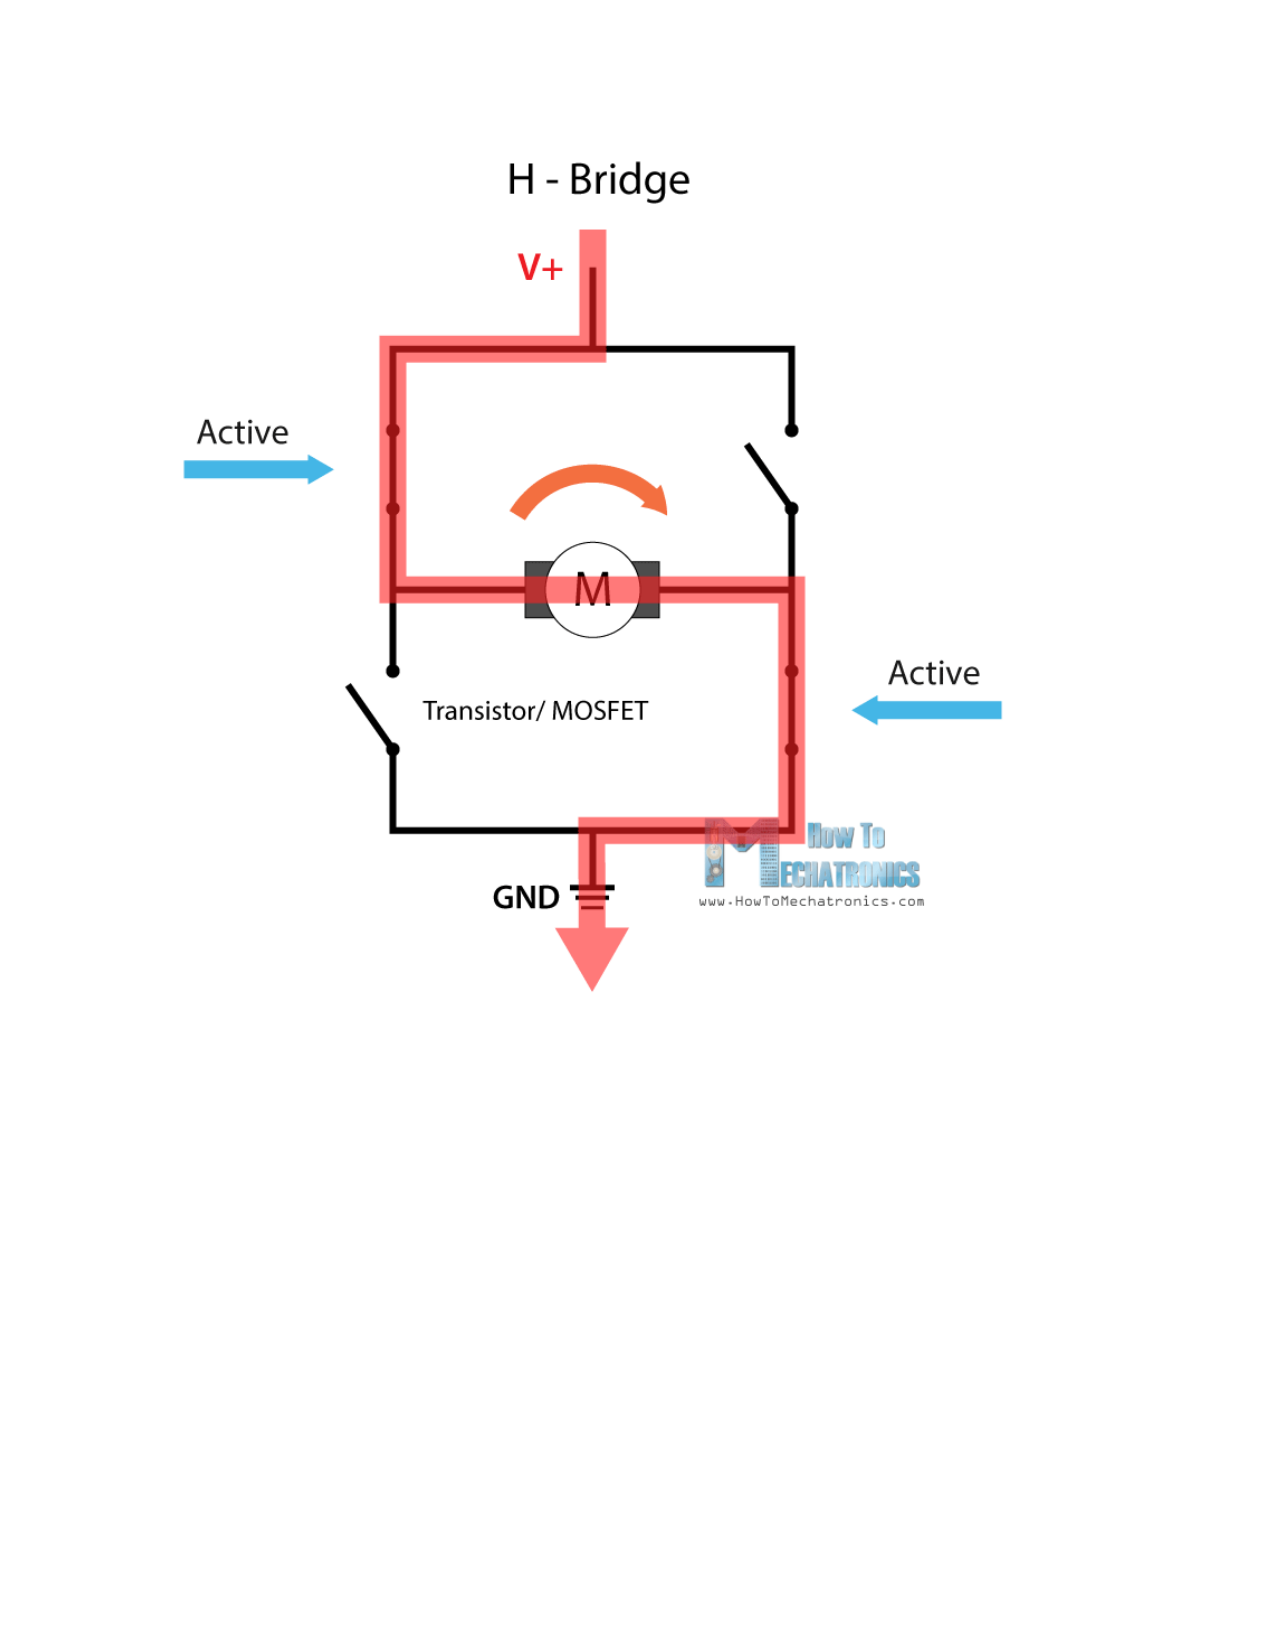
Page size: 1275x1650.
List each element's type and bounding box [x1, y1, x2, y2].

picture [150, 150, 1019, 1010]
